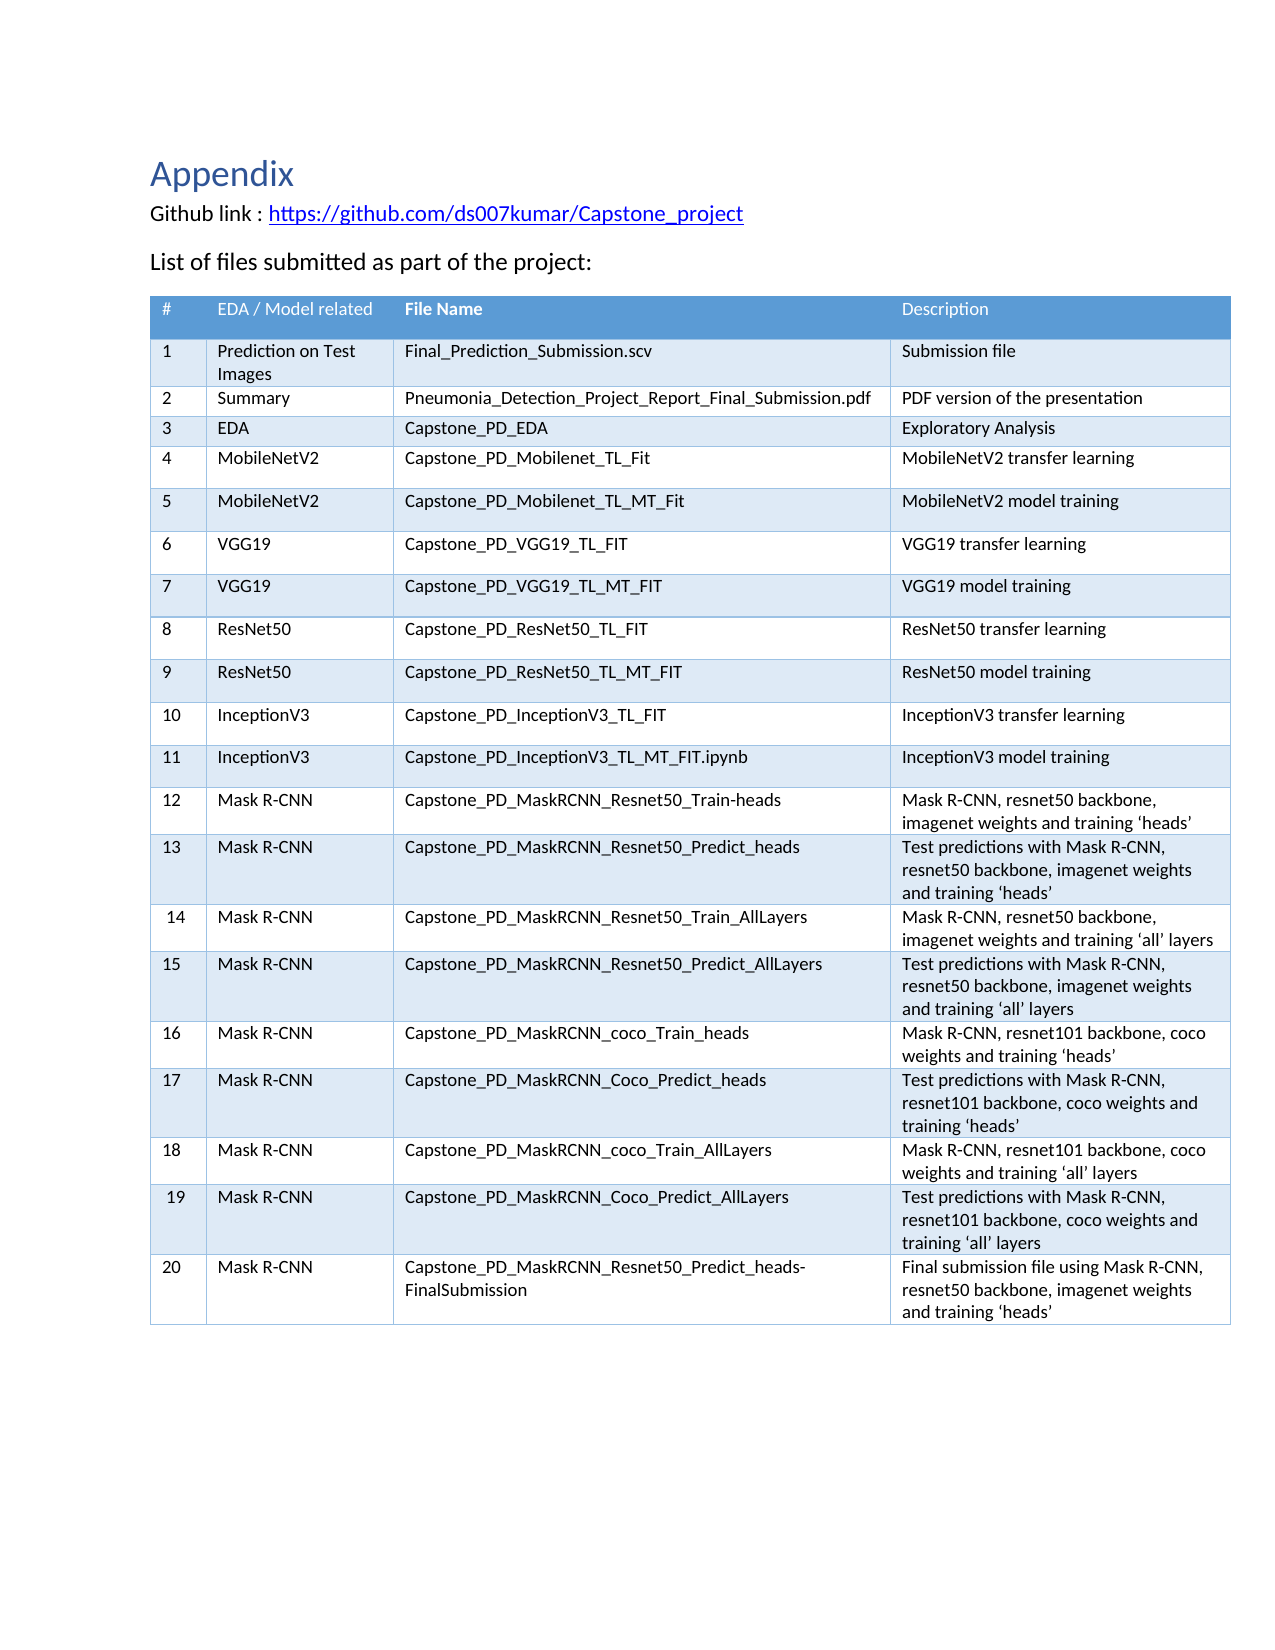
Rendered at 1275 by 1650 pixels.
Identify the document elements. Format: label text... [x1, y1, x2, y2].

subtitle Appendix [150, 150, 1125, 196]
table_cell VGG19 [207, 532, 393, 574]
table_cell PDF version of the presentation [891, 387, 1230, 416]
table_cell 10 [151, 703, 206, 744]
table_cell 4 [151, 447, 206, 488]
table_cell Mask R-CNN [207, 1138, 393, 1184]
table_cell InceptionV3 [207, 703, 393, 744]
table_cell InceptionV3 transfer learning [891, 703, 1230, 744]
table_cell Capstone_PD_MaskRCNN_Resnet50_Train-heads [394, 788, 890, 834]
table_cell Mask R-CNN, resnet50 backbone, imagenet weights and training ‘all’ layers [891, 905, 1230, 951]
table_cell 6 [151, 532, 206, 574]
table_cell Capstone_PD_ResNet50_TL_FIT [394, 618, 890, 659]
table_cell Capstone_PD_Mobilenet_TL_Fit [394, 447, 890, 488]
table_cell EDA [207, 417, 393, 446]
table_cell 9 [151, 660, 206, 702]
table_cell 2 [151, 387, 206, 416]
table_cell Prediction on Test Images [207, 340, 393, 386]
table_header File Name [394, 297, 890, 339]
table_cell Pneumonia_Detection_Project_Report_Final_Submission.pdf [394, 387, 890, 416]
table_cell VGG19 [207, 575, 393, 616]
table_cell Capstone_PD_ResNet50_TL_MT_FIT [394, 660, 890, 702]
table_cell MobileNetV2 [207, 489, 393, 531]
table_cell Capstone_PD_Mobilenet_TL_MT_Fit [394, 489, 890, 531]
table_cell 20 [151, 1255, 206, 1324]
table_cell Test predictions with Mask R-CNN, resnet50 backbone, imagenet weights and training ‘heads’ [891, 835, 1230, 904]
table_cell Exploratory Analysis [891, 417, 1230, 446]
text Github link : https://github.com/ds007kumar/Capstone_project [150, 199, 1125, 227]
table_cell Capstone_PD_MaskRCNN_Coco_Predict_heads [394, 1069, 890, 1137]
table_cell Capstone_PD_VGG19_TL_MT_FIT [394, 575, 890, 616]
table_cell 12 [151, 788, 206, 834]
table_cell Capstone_PD_MaskRCNN_Resnet50_Predict_heads [394, 835, 890, 904]
table_cell Mask R-CNN, resnet101 backbone, coco weights and training ‘all’ layers [891, 1138, 1230, 1184]
table_cell Mask R-CNN [207, 1022, 393, 1067]
table_cell Capstone_PD_MaskRCNN_Coco_Predict_AllLayers [394, 1185, 890, 1254]
table_cell 14 [151, 905, 206, 951]
table_cell Summary [207, 387, 393, 416]
table_cell Mask R-CNN, resnet50 backbone, imagenet weights and training ‘heads’ [891, 788, 1230, 834]
table_cell 16 [151, 1022, 206, 1067]
table_cell Final_Prediction_Submission.scv [394, 340, 890, 386]
table_cell Test predictions with Mask R-CNN, resnet101 backbone, coco weights and training ‘all’ layers [891, 1185, 1230, 1254]
table_header # [151, 297, 206, 339]
table_cell Capstone_PD_MaskRCNN_coco_Train_AllLayers [394, 1138, 890, 1184]
table_cell 11 [151, 746, 206, 787]
table_cell ResNet50 [207, 660, 393, 702]
table_cell VGG19 model training [891, 575, 1230, 616]
table_cell Mask R-CNN [207, 1185, 393, 1254]
table_cell 17 [151, 1069, 206, 1137]
table_cell 7 [151, 575, 206, 616]
table_cell Mask R-CNN [207, 952, 393, 1021]
table_cell MobileNetV2 [207, 447, 393, 488]
text List of files submitted as part of the project: [150, 246, 1125, 277]
table_cell 5 [151, 489, 206, 531]
table_cell Mask R-CNN [207, 1255, 393, 1324]
table_cell Capstone_PD_InceptionV3_TL_MT_FIT.ipynb [394, 746, 890, 787]
table_cell ResNet50 model training [891, 660, 1230, 702]
table_cell 3 [151, 417, 206, 446]
table_cell Capstone_PD_MaskRCNN_Resnet50_Train_AllLayers [394, 905, 890, 951]
table_cell 1 [151, 340, 206, 386]
table_cell ResNet50 transfer learning [891, 618, 1230, 659]
table_cell MobileNetV2 model training [891, 489, 1230, 531]
table_cell Mask R-CNN, resnet101 backbone, coco weights and training ‘heads’ [891, 1022, 1230, 1067]
table_cell 8 [151, 618, 206, 659]
table_cell Capstone_PD_MaskRCNN_Resnet50_Predict_heads-FinalSubmission [394, 1255, 890, 1324]
table_cell Final submission file using Mask R-CNN, resnet50 backbone, imagenet weights and training ‘heads’ [891, 1255, 1230, 1324]
table_cell Mask R-CNN [207, 905, 393, 951]
table_cell Capstone_PD_MaskRCNN_Resnet50_Predict_AllLayers [394, 952, 890, 1021]
table_cell Submission file [891, 340, 1230, 386]
table_cell Mask R-CNN [207, 1069, 393, 1137]
table_cell VGG19 transfer learning [891, 532, 1230, 574]
table_cell InceptionV3 model training [891, 746, 1230, 787]
table_cell 15 [151, 952, 206, 1021]
table_header EDA / Model related [207, 297, 393, 339]
table_cell Test predictions with Mask R-CNN, resnet101 backbone, coco weights and training ‘heads’ [891, 1069, 1230, 1137]
table_cell ResNet50 [207, 618, 393, 659]
table_cell Test predictions with Mask R-CNN, resnet50 backbone, imagenet weights and training ‘all’ layers [891, 952, 1230, 1021]
table_cell MobileNetV2 transfer learning [891, 447, 1230, 488]
table_cell 19 [151, 1185, 206, 1254]
table_header Description [891, 297, 1230, 339]
table_cell Mask R-CNN [207, 835, 393, 904]
table_cell Capstone_PD_EDA [394, 417, 890, 446]
table_cell Capstone_PD_MaskRCNN_coco_Train_heads [394, 1022, 890, 1067]
table_cell 13 [151, 835, 206, 904]
table_cell Mask R-CNN [207, 788, 393, 834]
table_cell 18 [151, 1138, 206, 1184]
table_cell InceptionV3 [207, 746, 393, 787]
table_cell Capstone_PD_InceptionV3_TL_FIT [394, 703, 890, 744]
table_cell Capstone_PD_VGG19_TL_FIT [394, 532, 890, 574]
